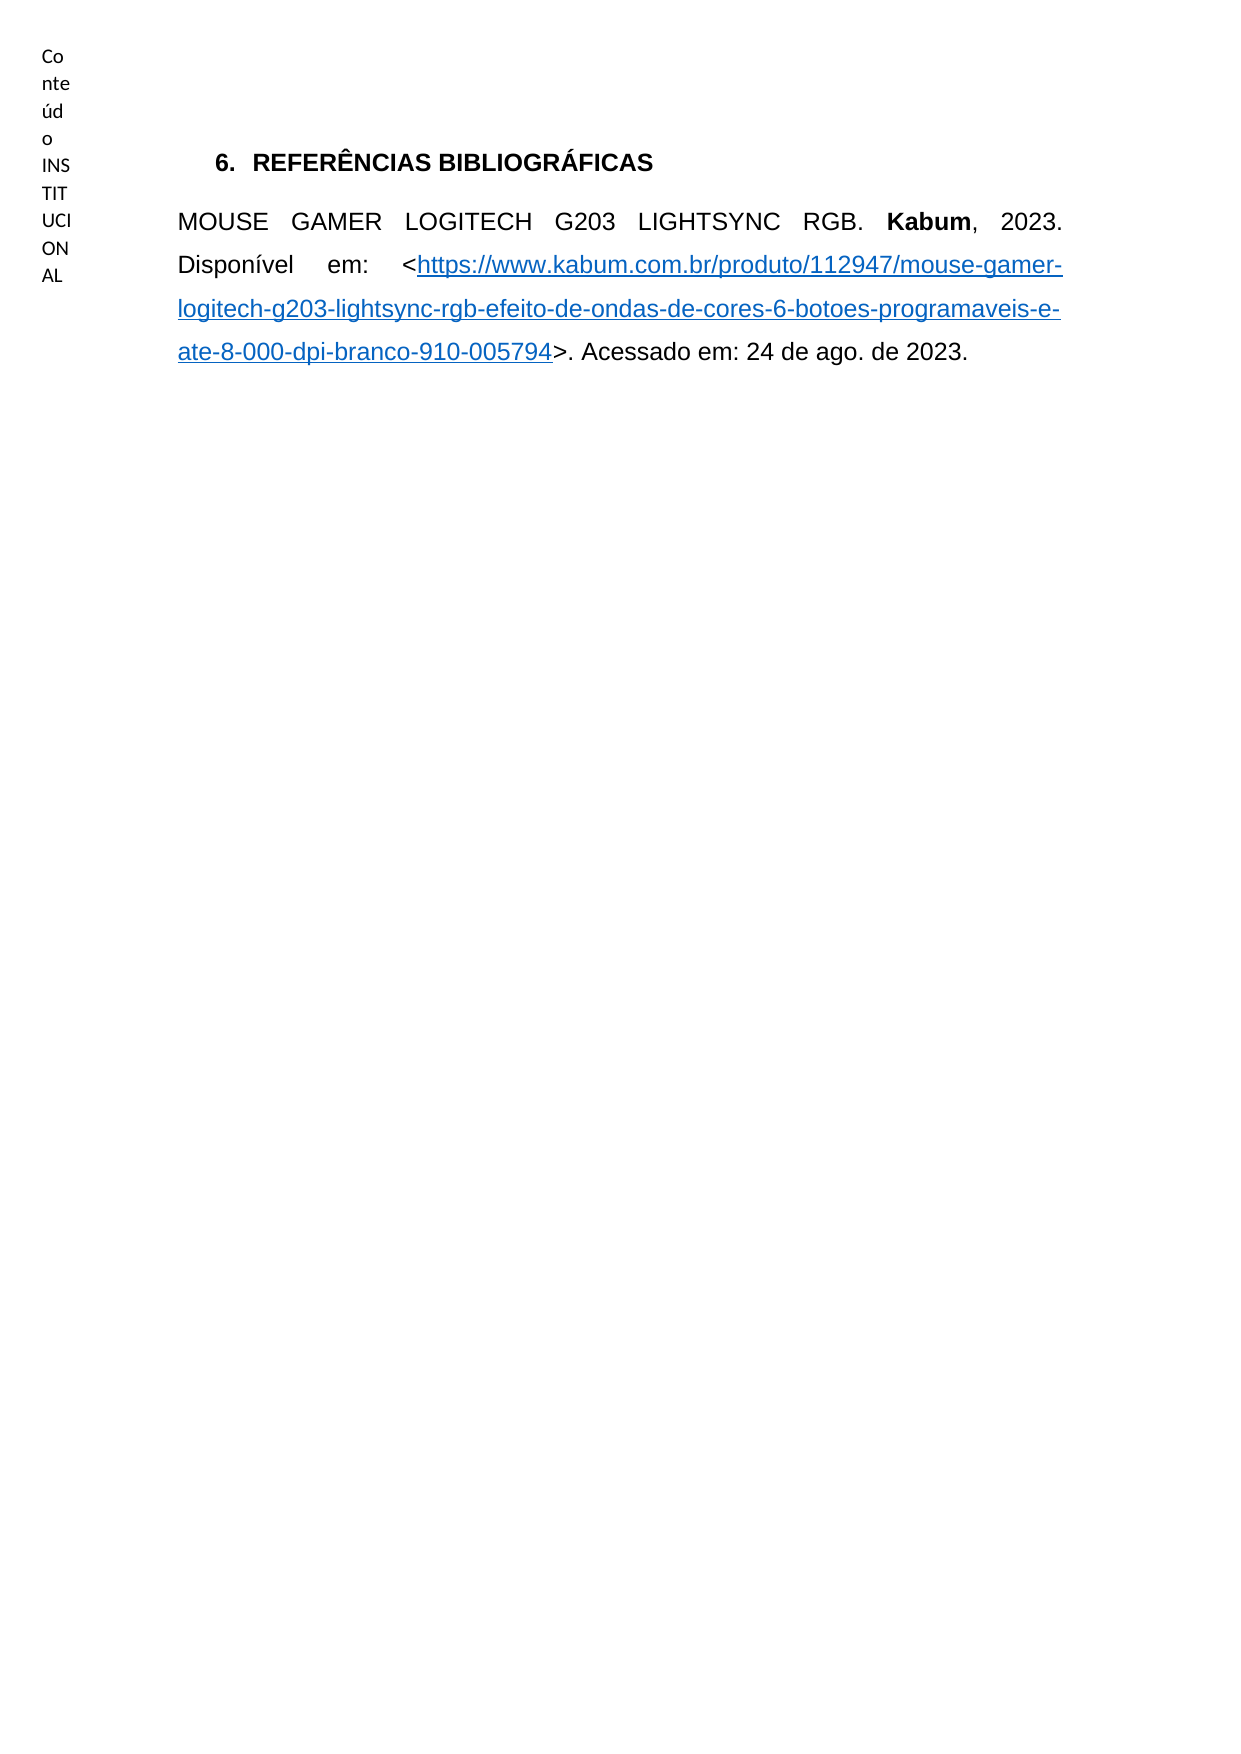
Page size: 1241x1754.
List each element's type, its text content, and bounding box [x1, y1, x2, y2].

subtitle REFERÊNCIAS BIBLIOGRÁFICAS [215, 148, 1063, 176]
text MOUSE GAMER LOGITECH G203 LIGHTSYNC RGB. Kabum, 2023. Disponível em: <https://www.kabum.com.br/produto/112947/mouse-gamer-logitech-g203-lightsync-rgb-efeito-de-ondas-de-cores-6-botoes-programaveis-e-ate-8-000-dpi-branco-910-005794>. Acessado em: 24 de ago. de 2023. [177, 207, 1063, 366]
